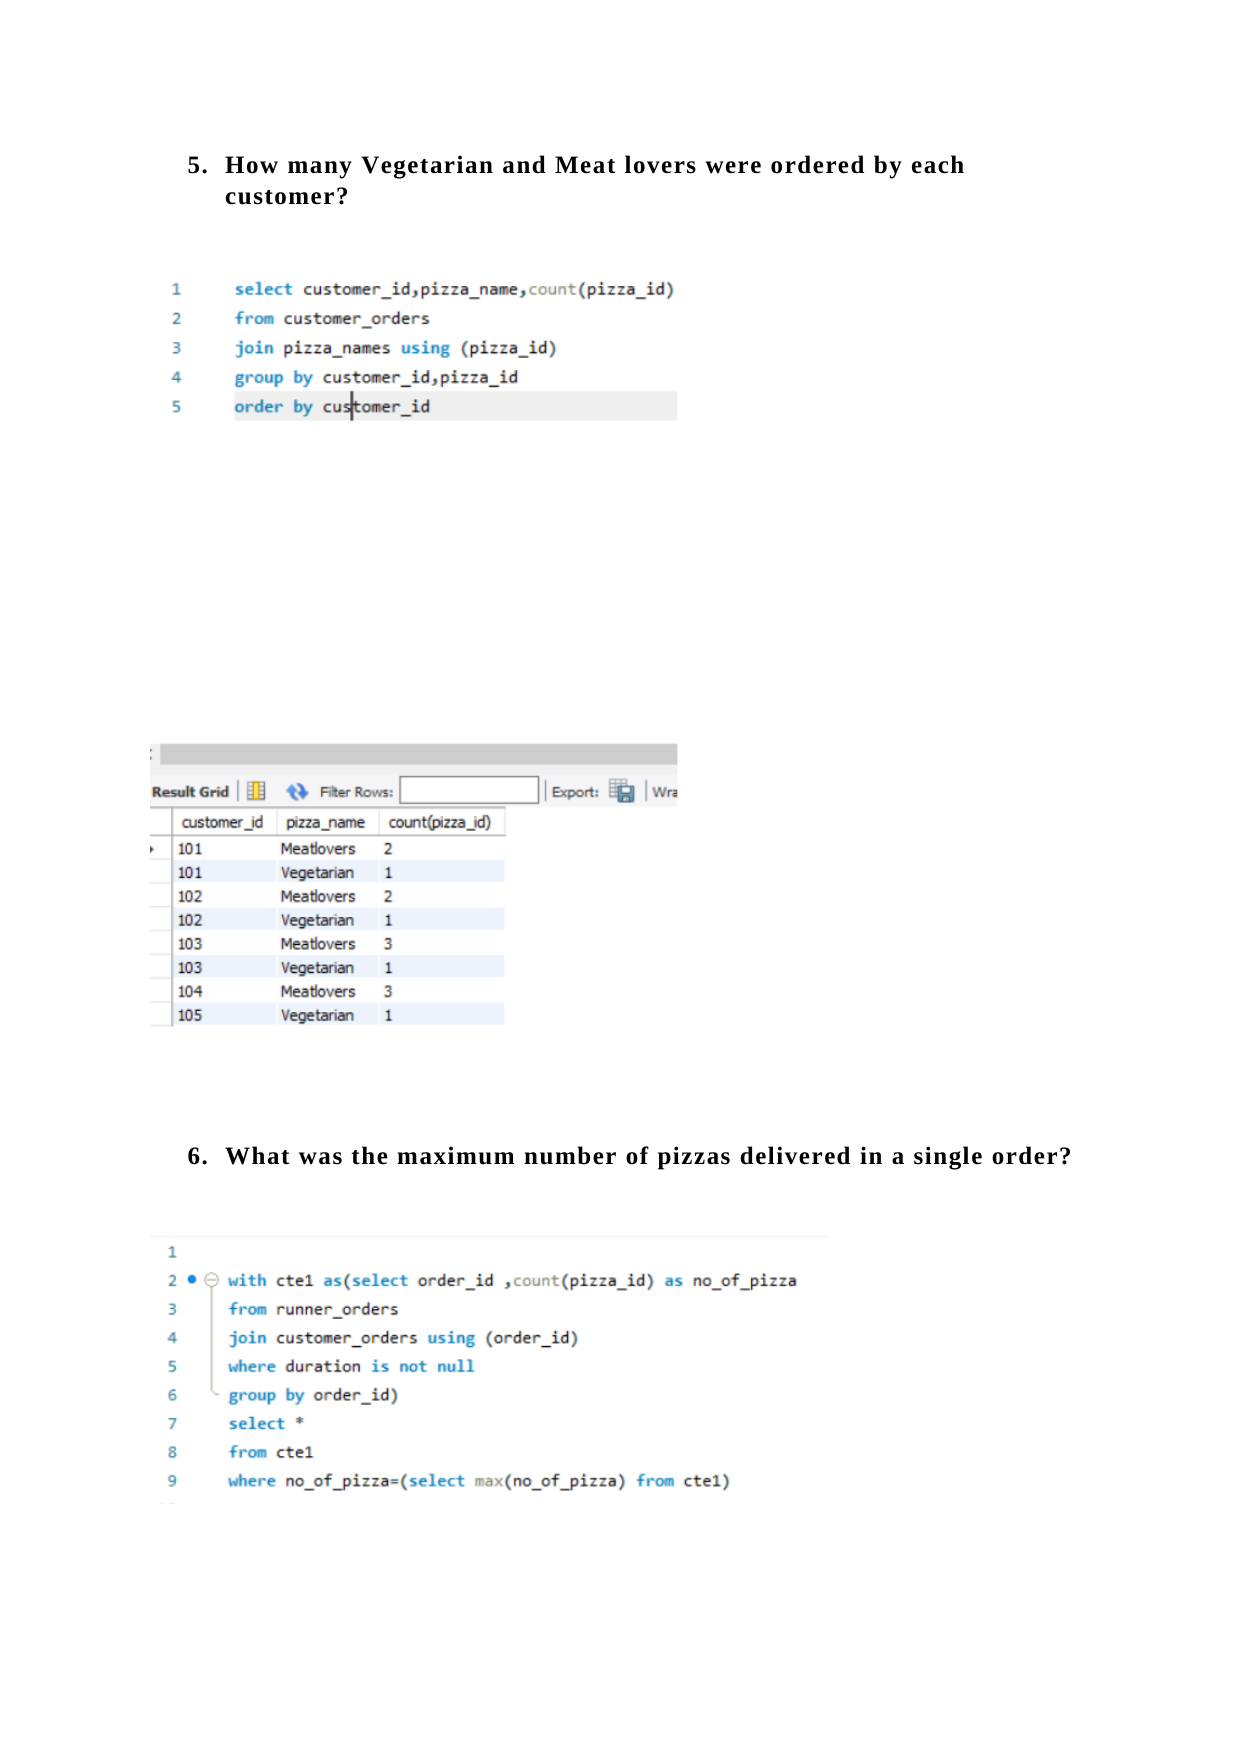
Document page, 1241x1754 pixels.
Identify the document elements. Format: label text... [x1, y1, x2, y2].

picture [150, 1236, 829, 1504]
subtitle How many Vegetarian and Meat lovers were ordered by each customer? [187, 150, 1090, 210]
subtitle What was the maximum number of pizzas delivered in a single order? [187, 1141, 1090, 1170]
picture [150, 275, 678, 1029]
